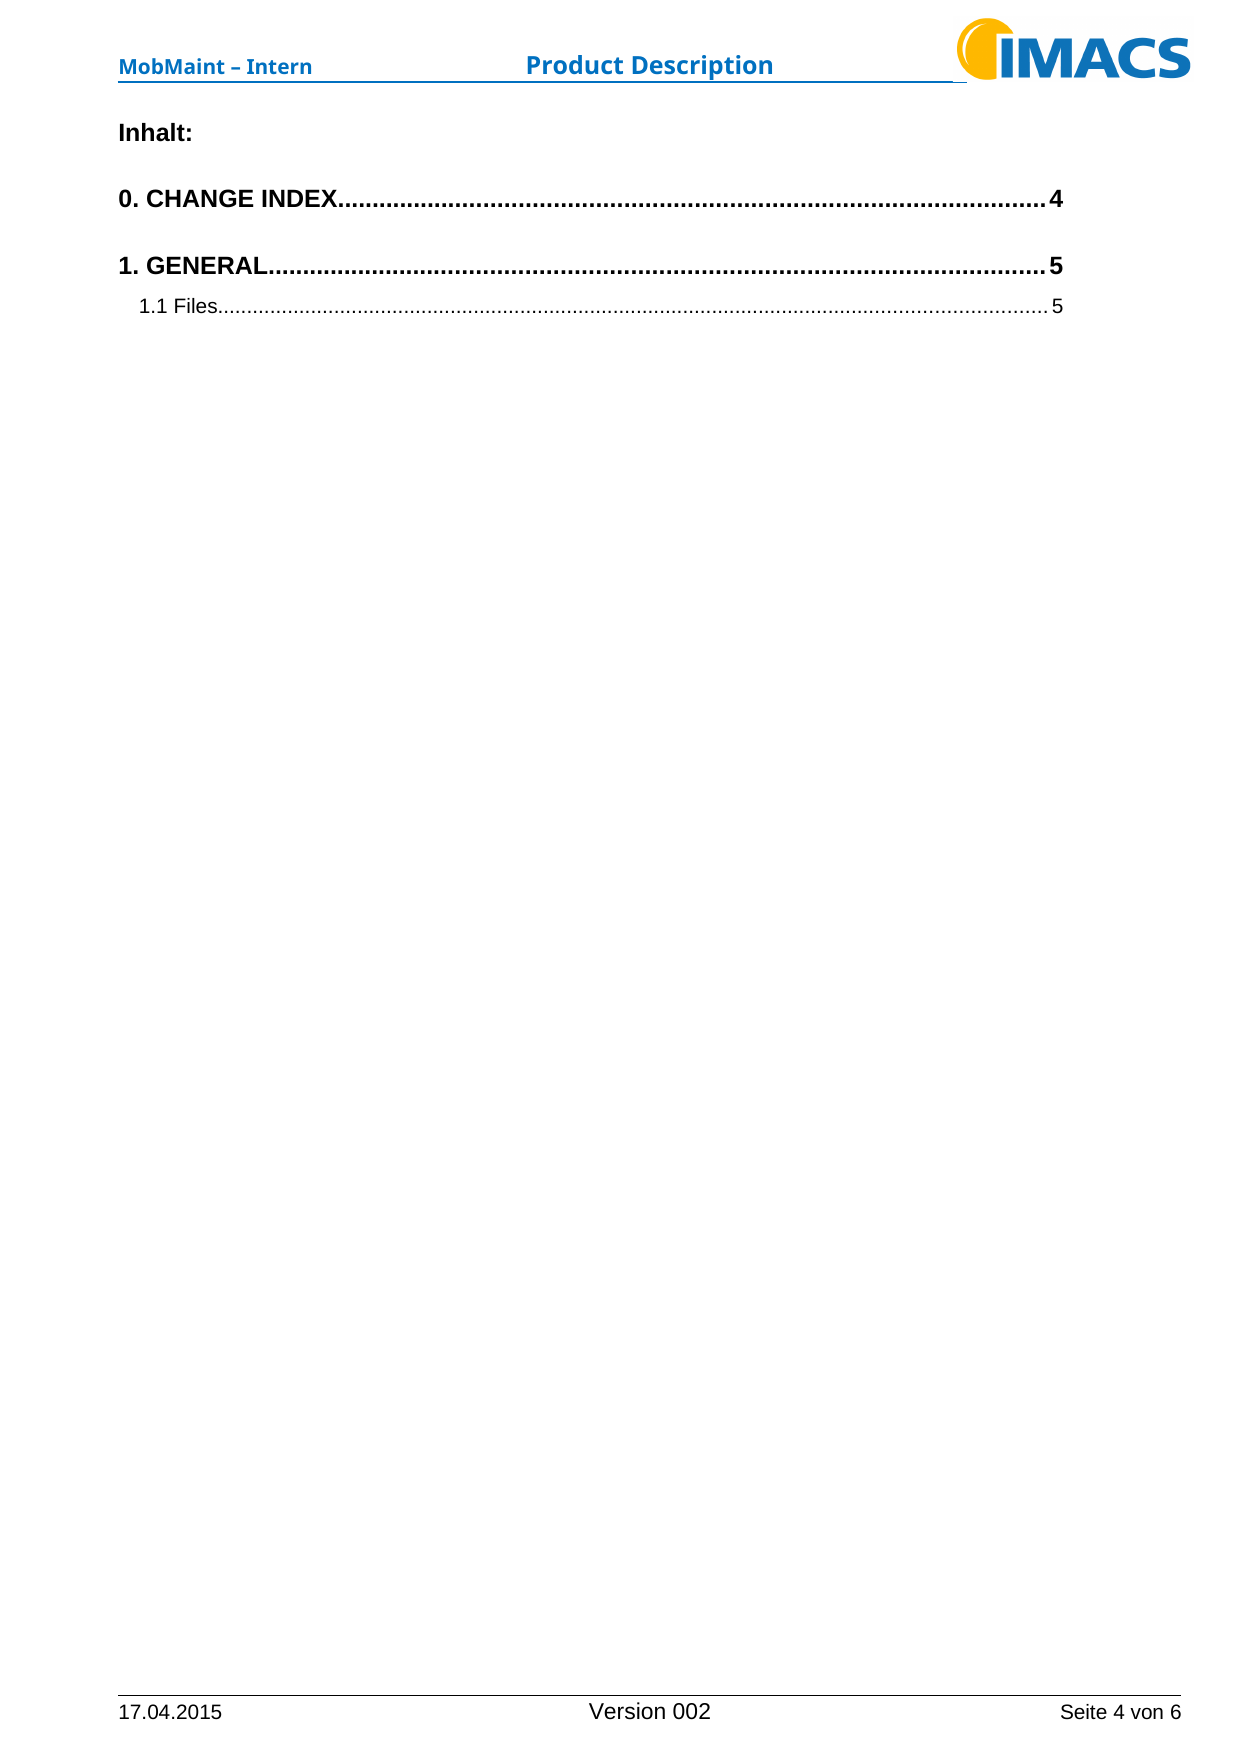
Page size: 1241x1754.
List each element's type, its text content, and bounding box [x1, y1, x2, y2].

text 1. General 5 [118, 251, 1181, 279]
text Inhalt: [118, 118, 1181, 147]
picture [952, 16, 1194, 82]
text 0. Change Index 4 [118, 184, 1181, 213]
